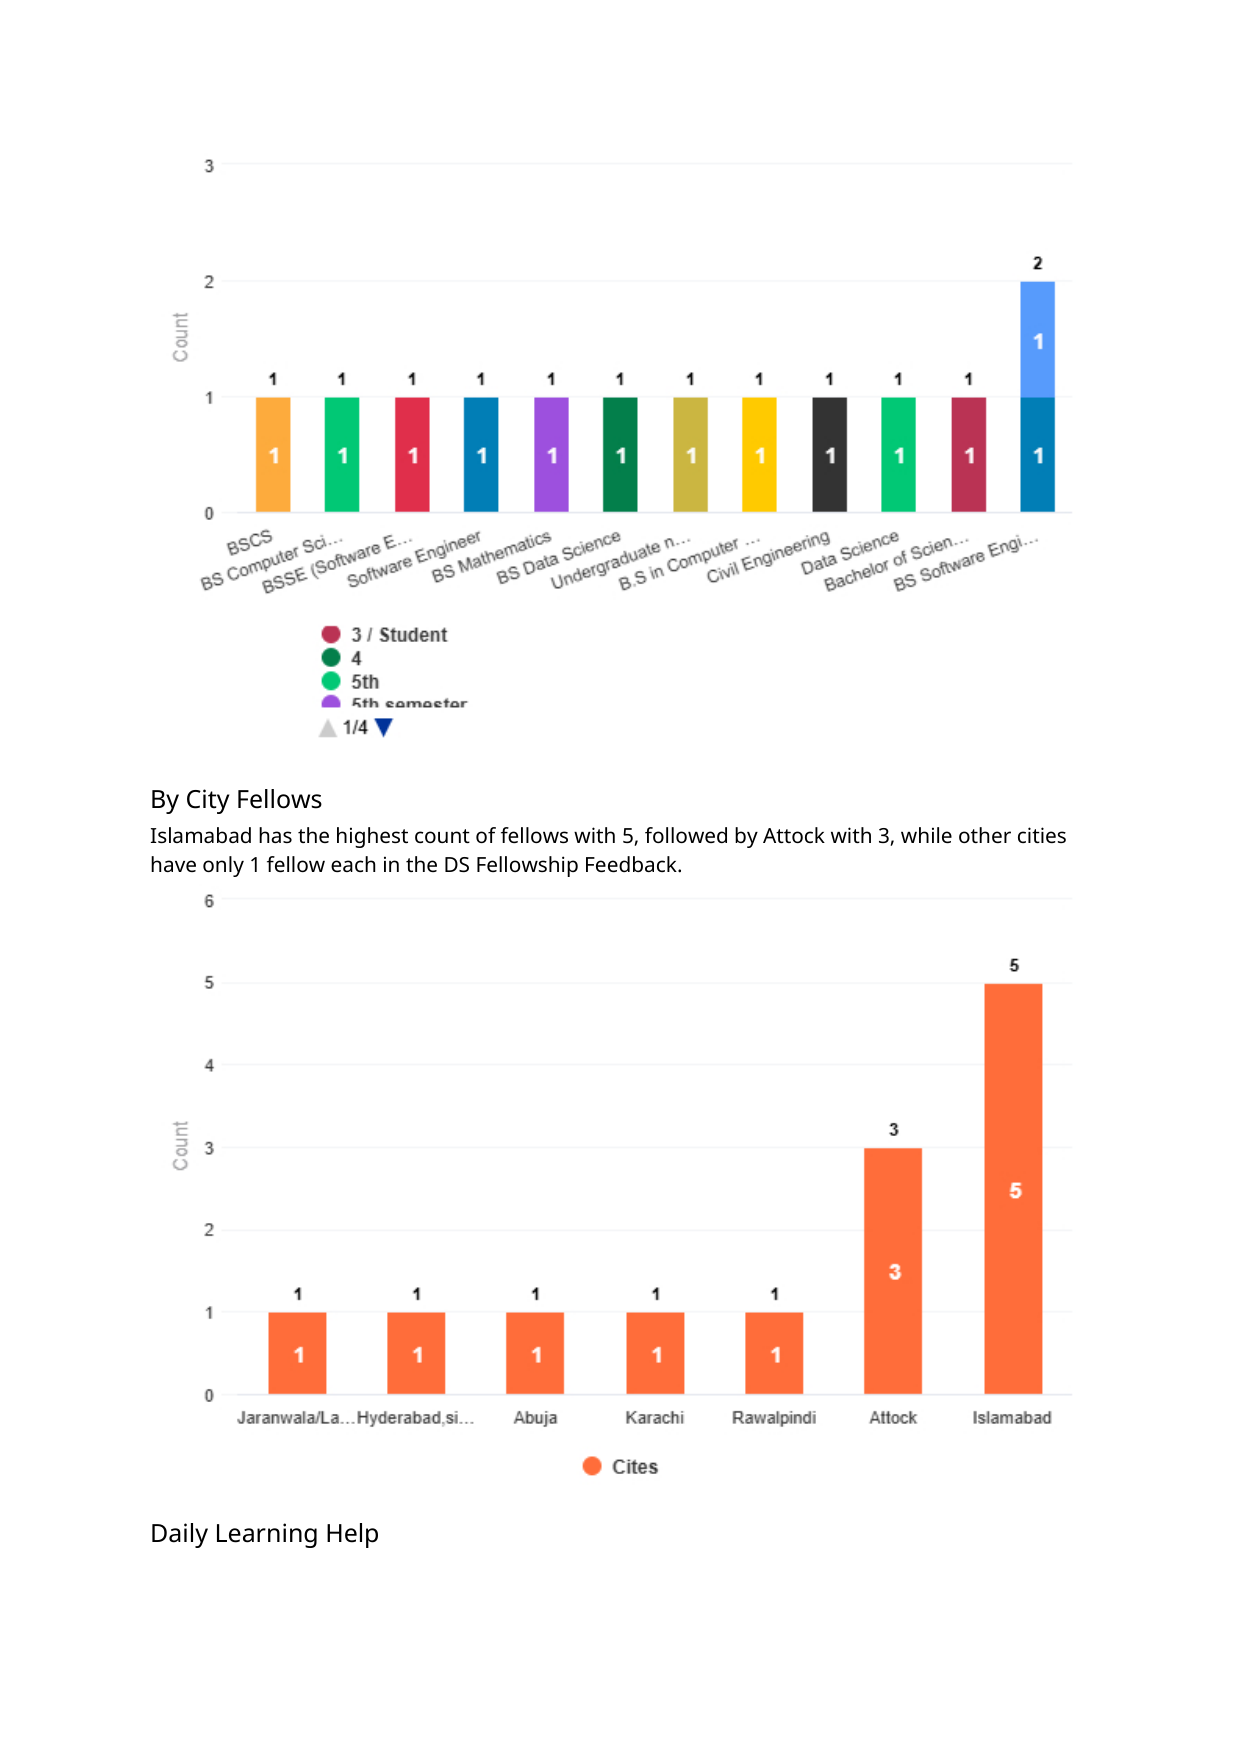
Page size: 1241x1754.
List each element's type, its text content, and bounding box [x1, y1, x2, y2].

subtitle By City Fellows [150, 781, 1090, 815]
text Islamabad has the highest count of fellows with 5, followed by Attock with 3, while other cities have only 1 fellow each in the DS Fellowship Feedback. [150, 822, 1090, 878]
picture [150, 150, 1088, 775]
subtitle Daily Learning Help [150, 1516, 1090, 1550]
picture [150, 884, 1088, 1510]
